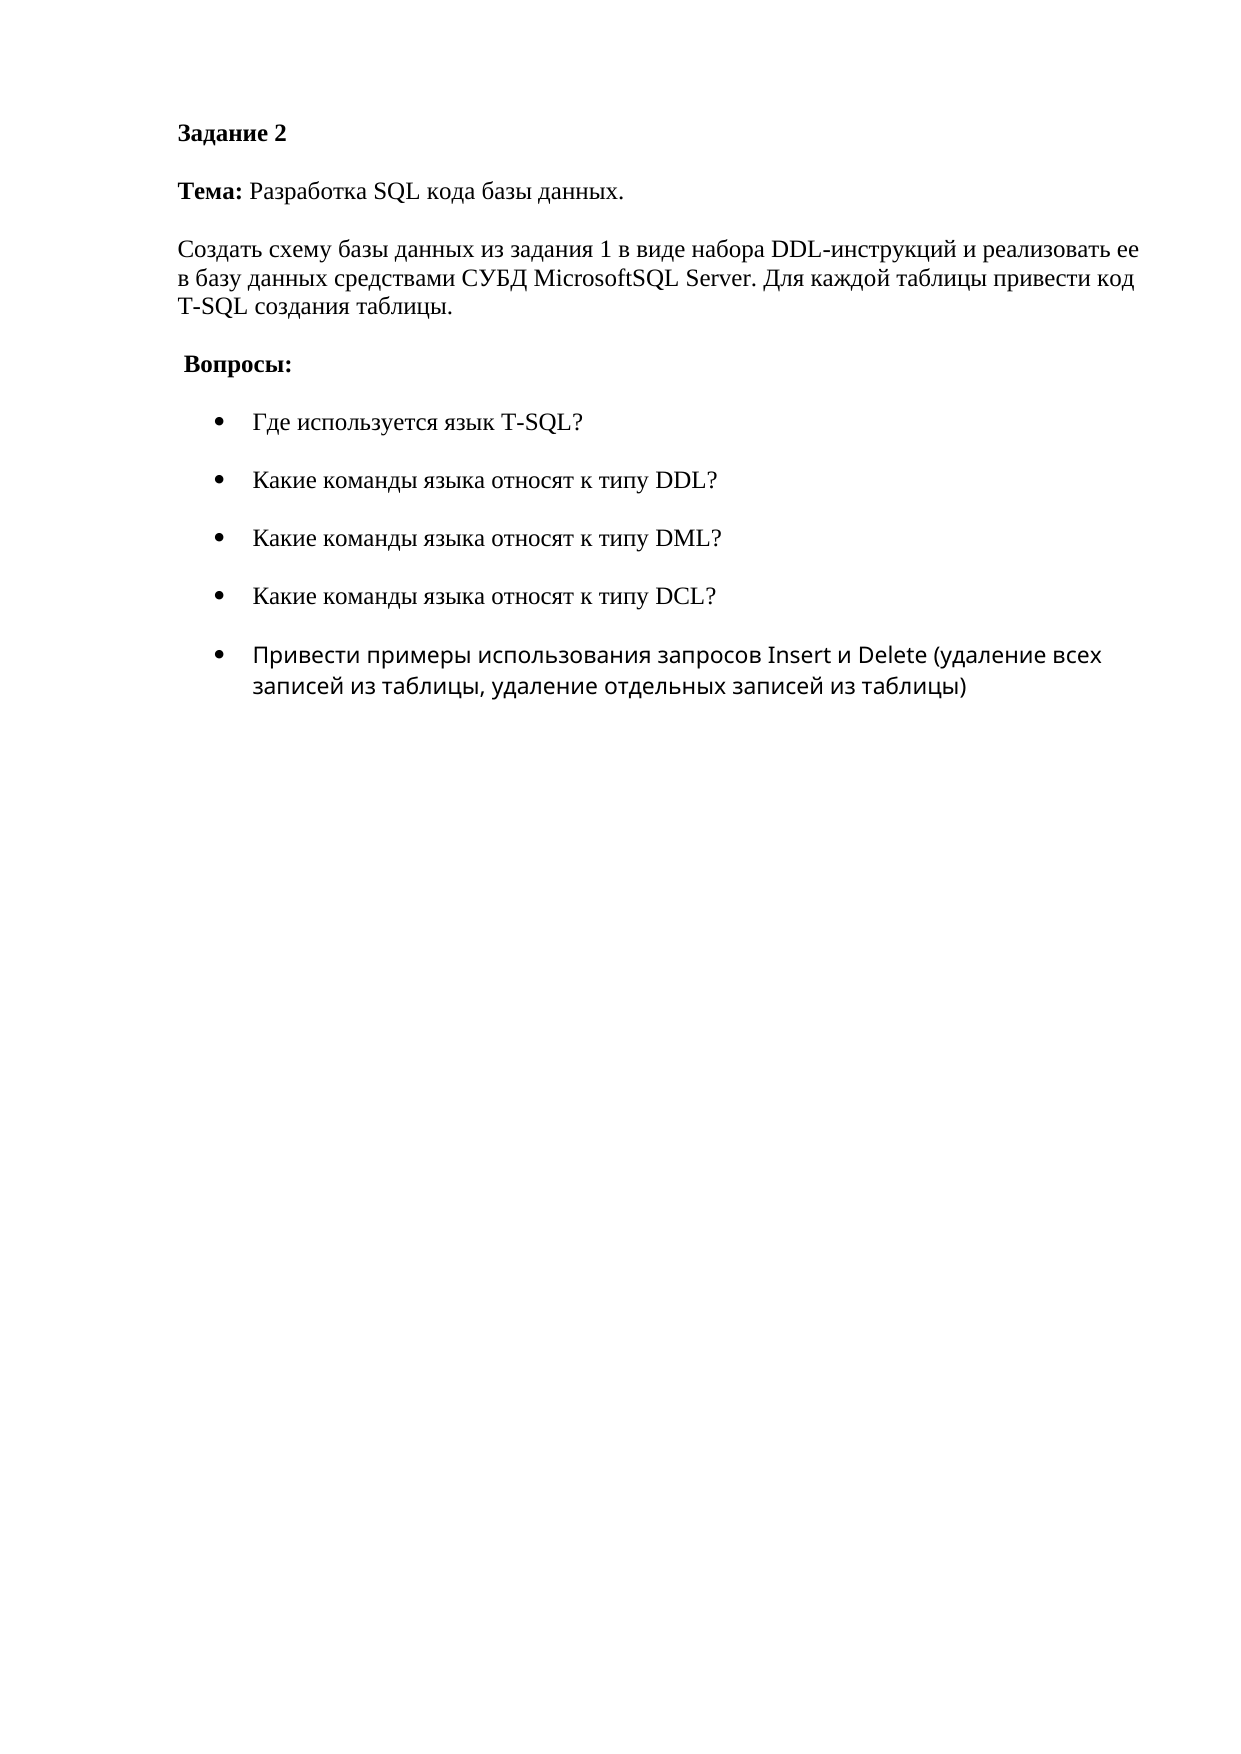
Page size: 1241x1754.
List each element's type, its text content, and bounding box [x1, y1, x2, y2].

text Тема: Разработка SQL кода базы данных. [177, 176, 1152, 205]
list Какие команды языка относят к типу DML? [215, 523, 1152, 552]
text Задание 2 [177, 118, 1152, 147]
text Создать схему базы данных из задания 1 в виде набора DDL-инструкций и реализовать ее в базу данных средствами СУБД MicrosoftSQL Server. Для каждой таблицы привести код T-SQL создания таблицы. [177, 234, 1152, 320]
list Привести примеры использования запросов Insert и Delete (удаление всех записей из таблицы, удаление отдельных записей из таблицы) [215, 639, 1152, 701]
list Какие команды языка относят к типу DCL? [215, 581, 1152, 610]
list Где используется язык T-SQL? [215, 407, 1152, 436]
text Вопросы: [177, 349, 1152, 378]
list Какие команды языка относят к типу DDL? [215, 465, 1152, 494]
